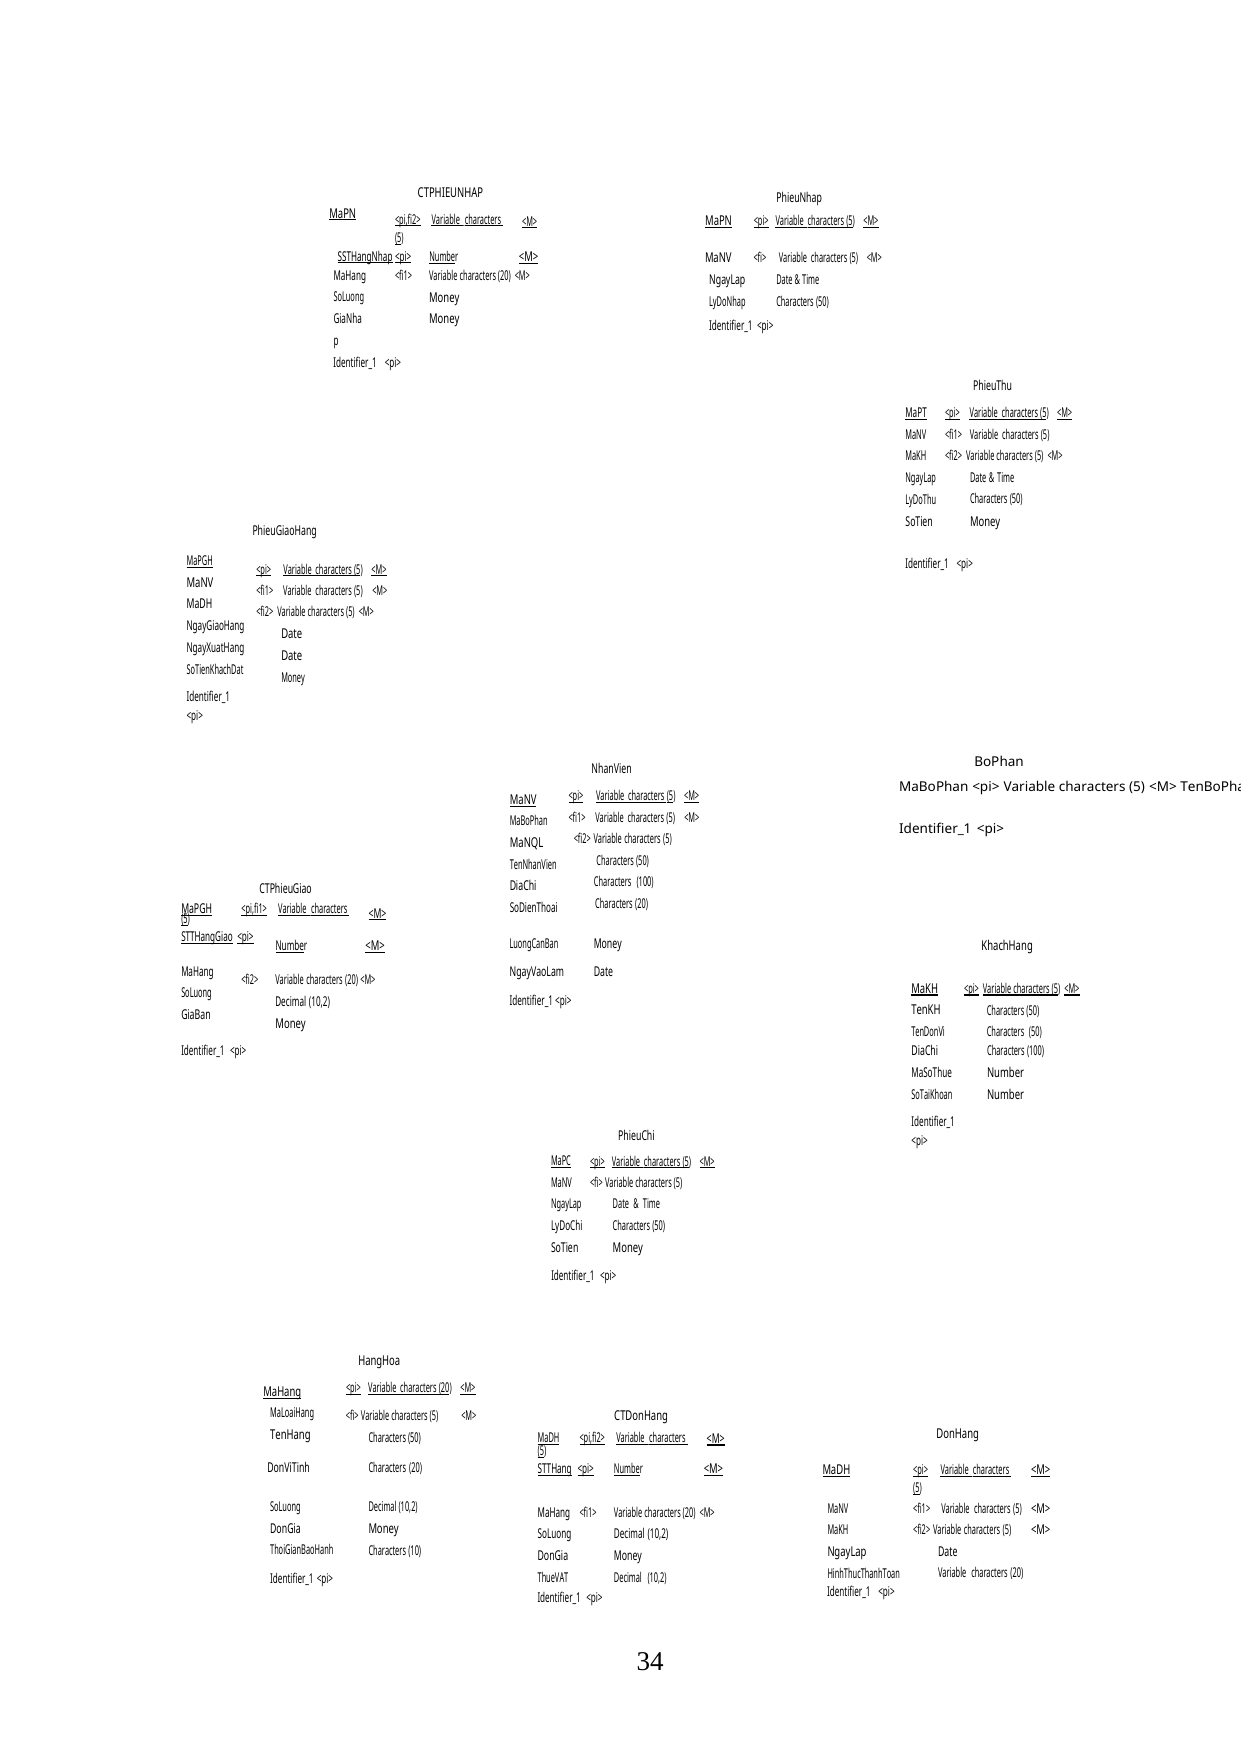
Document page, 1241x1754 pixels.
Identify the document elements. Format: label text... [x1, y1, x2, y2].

text <fi2> Variable characters (5) <M> Date & Time [945, 446, 1075, 486]
text NhanVien [591, 759, 1161, 777]
text MaNV [509, 790, 560, 808]
text PhieuNhap [776, 188, 1161, 206]
text <fi> Variable characters (5) Characters (50) [346, 1406, 450, 1446]
text Money Decimal (10,2) [614, 1546, 668, 1586]
text MaPGH <pi,fi1> Variable characters (5) [181, 906, 357, 925]
text DonHang [935, 1423, 980, 1442]
text <fi1> Variable characters (5) <M> [567, 807, 700, 826]
text <M> [706, 1433, 727, 1446]
text <fi> Variable characters (5) <M> [753, 251, 1161, 265]
text <pi> Variable characters (5) <M> [945, 403, 1161, 422]
text Date Money [281, 646, 321, 686]
text TenKH TenDonVi [911, 1000, 948, 1040]
text NgayVaoLam Identifier_1 <pi> [509, 962, 574, 1009]
text <pi> Variable characters (5) <M> [567, 786, 700, 804]
text Identifier_1 <pi> [175, 1265, 992, 1284]
text Identifier_1 <pi> [333, 353, 402, 371]
text Variable characters (20) <M> Decimal (10,2) [614, 1503, 723, 1543]
text <pi> Variable characters (5) <M> Characters (50) [964, 979, 1112, 1019]
text MaBoPhan MaNQL [509, 811, 560, 851]
text MaLoaiHang TenHang [270, 1403, 317, 1443]
text CTDonHang [614, 1406, 696, 1424]
text DonViTinh [135, 1458, 309, 1477]
text <fi1> [579, 1503, 598, 1521]
text Identifier_1 <pi> [181, 1041, 250, 1059]
text <fi1> [395, 266, 413, 284]
text MaHang SoLuong GiaBan [181, 961, 214, 1023]
text PhieuThu [973, 376, 1161, 394]
text MaHang [135, 1382, 301, 1400]
text DiaChi MaSoThue SoTaiKhoan [911, 1041, 975, 1103]
text ThoiGianBaoHanh Identifier_1 <pi> [270, 1540, 339, 1587]
text MaPN [542, 215, 732, 228]
text MaHang SoLuong GiaNhap [333, 266, 366, 349]
text NgayLap LyDoChi SoTien [551, 1194, 583, 1256]
text MaNV [542, 251, 731, 265]
text Number [429, 247, 458, 265]
text MaHang SoLuong DonGia ThueVAT [537, 1503, 573, 1586]
text Identifier_1 <pi> [905, 554, 1161, 572]
text PhieuChi [618, 1126, 721, 1144]
text SoLuong DonGia [270, 1497, 327, 1537]
text Characters (100) [567, 872, 680, 891]
text <M> [522, 212, 538, 230]
text MaPC MaNV [551, 1151, 583, 1191]
text CTPHIEUNHAP [417, 183, 511, 201]
text Characters (20) [567, 894, 675, 912]
text Characters (50) [987, 1022, 1161, 1041]
text Date [593, 962, 614, 980]
text <fi1> Variable characters (5) [945, 424, 1161, 443]
text LuongCanBan [509, 934, 562, 953]
text PhieuGiaoHang [135, 520, 316, 539]
text MaPGH MaNV MaDH [186, 551, 236, 613]
text NgayLap LyDoNhap [709, 270, 774, 310]
text Variable characters (20) [938, 1563, 1025, 1582]
text <pi> Variable characters (5) <M> [753, 215, 1161, 228]
text Variable characters (20) <M> Money [429, 266, 538, 306]
text <fi2> [241, 970, 259, 989]
text CTPhieuGiao [259, 879, 357, 898]
text <fi2> Variable characters (5) Date [913, 1520, 1025, 1560]
text <pi> Variable characters (5) <M> [256, 559, 389, 578]
text <fi2> Variable characters (5) <M> Date [256, 602, 389, 642]
text MaDH <pi,fi2> Variable characters (5) [537, 1433, 696, 1458]
text Variable characters (20) <M> Decimal (10,2) [275, 970, 388, 1010]
text <pi> Variable characters (20) <M> [346, 1378, 1161, 1397]
text MaNV MaKH [827, 1498, 867, 1539]
text <M> [1031, 1498, 1161, 1517]
text Date & Time Characters (50) [776, 270, 852, 310]
text NgayLap LyDoThu SoTien [905, 468, 938, 530]
text Money [612, 1238, 721, 1256]
text Characters (20) [368, 1458, 423, 1477]
text Money [429, 309, 538, 328]
text <fi> Variable characters (5) Date & Time Characters (50) [590, 1173, 694, 1234]
text NgayLap HinhThucThanhToan [827, 1542, 906, 1582]
text <pi> Variable characters (5) [913, 1460, 1020, 1497]
text SSTHangNhap <pi> [135, 247, 411, 265]
text Money [275, 1013, 388, 1032]
text <pi> Variable characters (5) <M> [590, 1151, 721, 1170]
text Decimal (10,2) Money Characters (10) [368, 1497, 423, 1559]
text MaPT MaNV MaKH [905, 403, 928, 465]
text MaDH [727, 1460, 850, 1478]
text Identifier_1 <pi> [911, 1112, 976, 1149]
text <pi,fi2> Variable characters (5) [395, 210, 511, 247]
text <M> [461, 1406, 477, 1424]
text MaPN [135, 204, 356, 222]
text Identifier_1 <pi> [135, 1587, 602, 1606]
text HangHoa [358, 1351, 1161, 1369]
text Identifier_1 <pi> [186, 687, 251, 724]
text <M> [462, 247, 538, 265]
text <fi1> Variable characters (5) <M> [256, 581, 389, 599]
text <fi1> Variable characters (5) [913, 1498, 1025, 1517]
text Money [593, 934, 622, 953]
text NgayGiaoHang NgayXuatHang SoTienKhachDat [186, 616, 251, 678]
text <M> [1031, 1460, 1161, 1478]
text Characters (50) Money [970, 489, 1048, 530]
text Characters (100) Number Number [987, 1041, 1052, 1103]
text <M> [1031, 1520, 1161, 1538]
text TenNhanVien DiaChi SoDienThoai [509, 855, 560, 916]
text MaKH [911, 979, 948, 997]
text <fi2> Variable characters (5) Characters (50) [567, 829, 678, 869]
